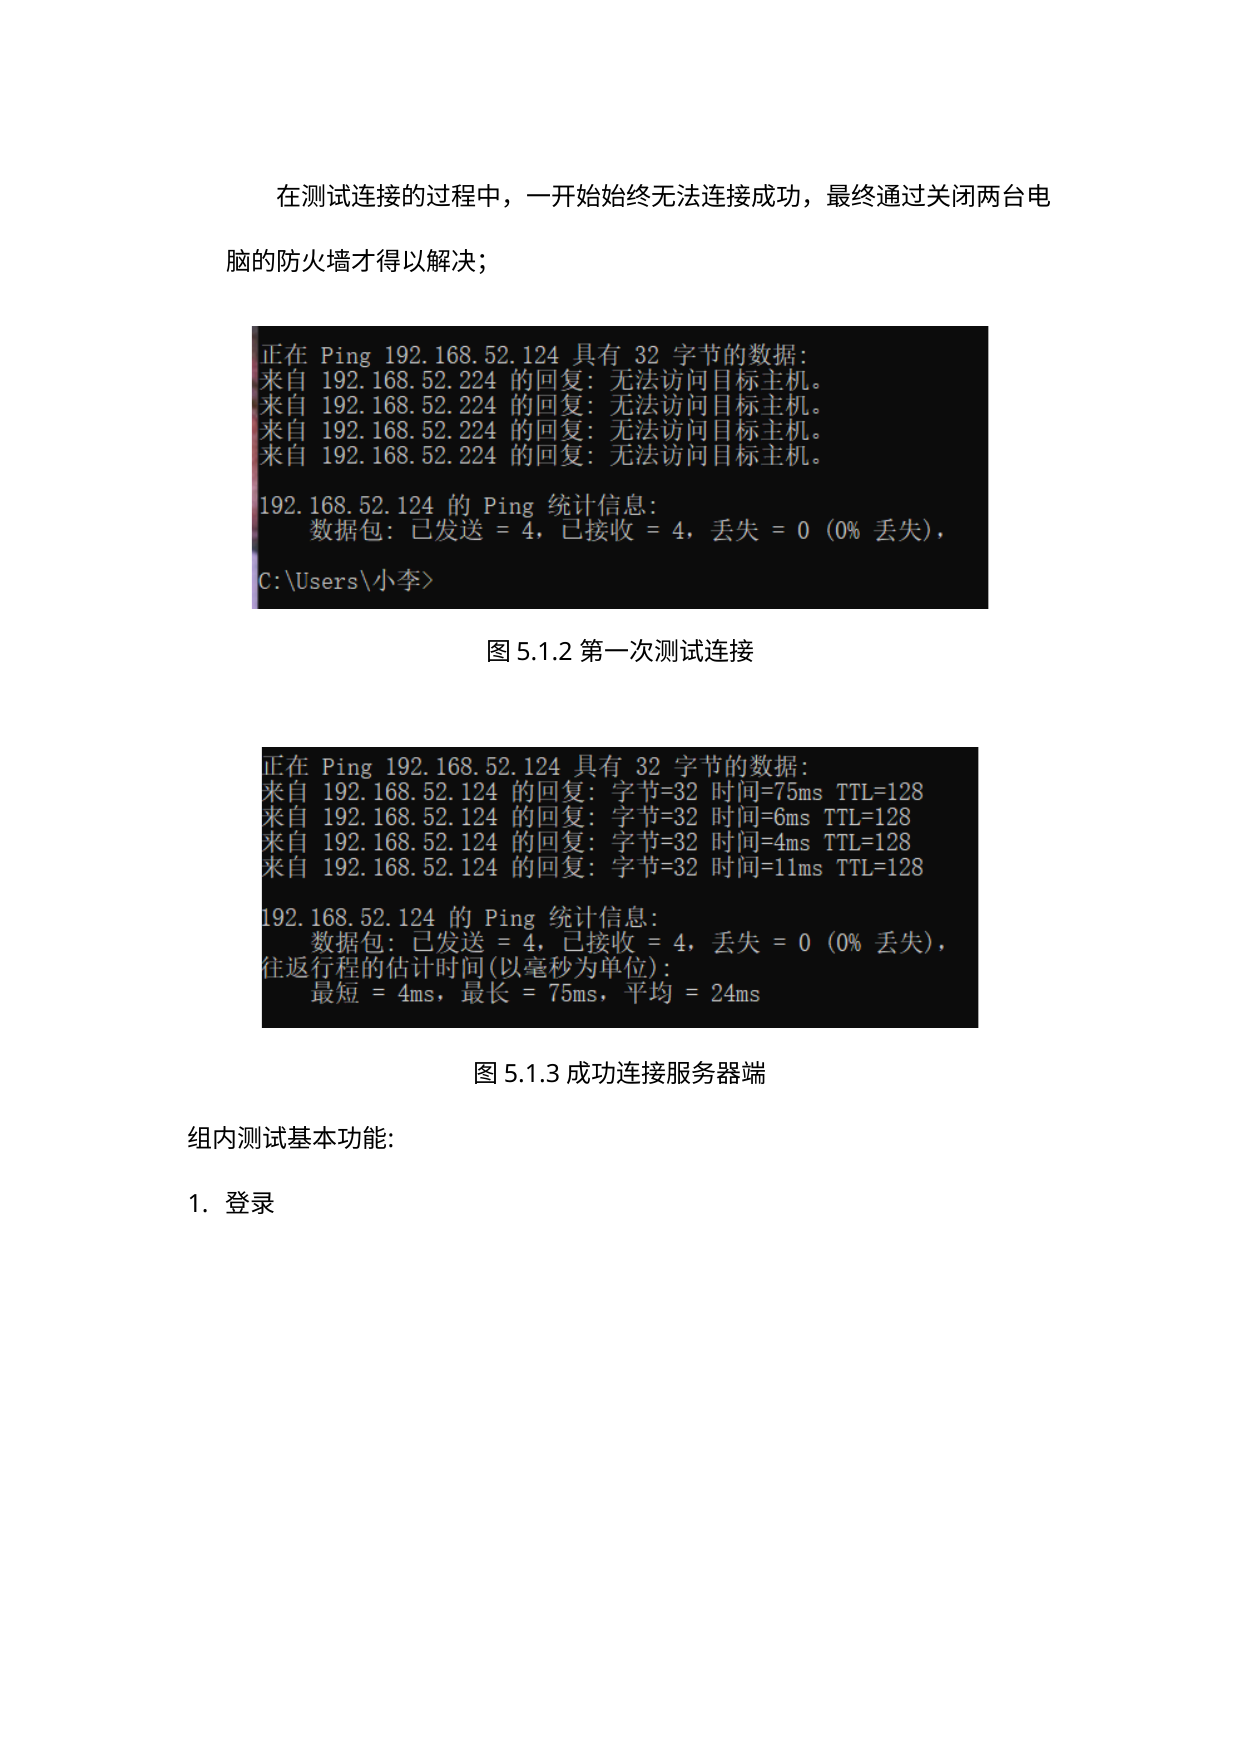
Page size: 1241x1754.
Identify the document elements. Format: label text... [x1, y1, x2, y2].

text 图5.1.3 成功连接服务器端 [187, 1039, 1053, 1104]
list 在测试连接的过程中，一开始始终无法连接成功，最终通过关闭两台电脑的防火墙才得以解决； [226, 162, 1053, 292]
text 组内测试基本功能: [187, 1104, 1053, 1169]
text 图5.1.2 第一次测试连接 [187, 617, 1053, 682]
picture [251, 326, 989, 609]
list 登录 [187, 1169, 1053, 1234]
picture [261, 747, 979, 1028]
